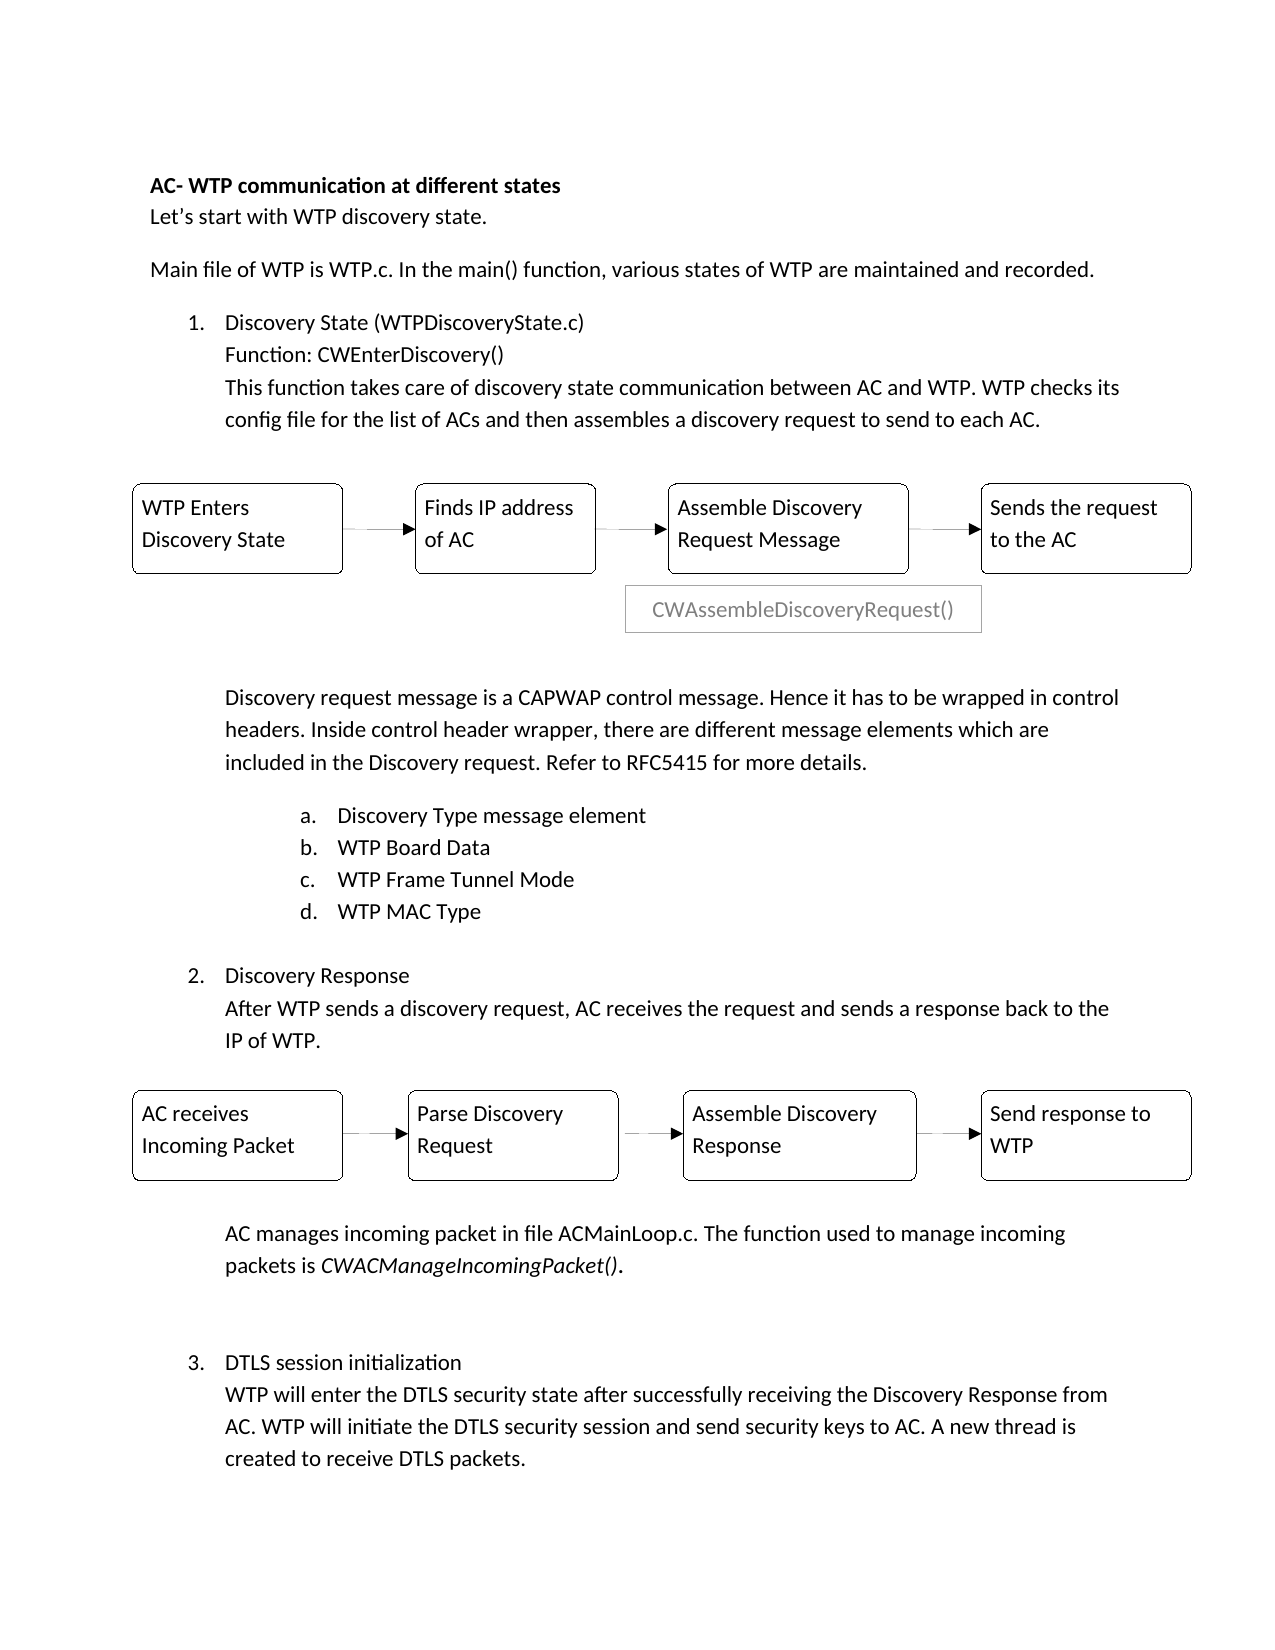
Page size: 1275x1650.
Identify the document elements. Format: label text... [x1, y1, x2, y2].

text Main file of WTP is WTP.c. In the main() function, various states of WTP are maintained and recorded. [150, 255, 1125, 283]
list WTP Frame Tunnel Mode [300, 865, 1125, 893]
list Discovery State (WTPDiscoveryState.c) [187, 308, 1125, 336]
list Discovery Type message element [300, 801, 1125, 829]
text Let’s start with WTP discovery state. [150, 202, 1125, 230]
list Discovery Response [187, 962, 1125, 990]
list Function: CWEnterDiscovery() [225, 341, 1125, 369]
list AC manages incoming packet in file ACMainLoop.c. The function used to manage incoming packets is CWACManageIncomingPacket(). [225, 1219, 1125, 1279]
list After WTP sends a discovery request, AC receives the request and sends a response back to the IP of WTP. [225, 994, 1125, 1054]
list This function takes care of discovery state communication between AC and WTP. WTP checks its config file for the list of ACs and then assembles a discovery request to send to each AC. [225, 373, 1125, 433]
subtitle AC- WTP communication at different states [150, 171, 1125, 199]
list WTP will enter the DTLS security state after successfully receiving the Discovery Response from AC. WTP will initiate the DTLS security session and send security keys to AC. A new thread is created to receive DTLS packets. [225, 1380, 1125, 1472]
list WTP Board Data [300, 833, 1125, 861]
text Discovery request message is a CAPWAP control message. Hence it has to be wrapped in control headers. Inside control header wrapper, there are different message elements which are included in the Discovery request. Refer to RFC5415 for more details. [225, 683, 1125, 776]
list WTP MAC Type [300, 897, 1125, 925]
list DTLS session initialization [187, 1348, 1125, 1376]
